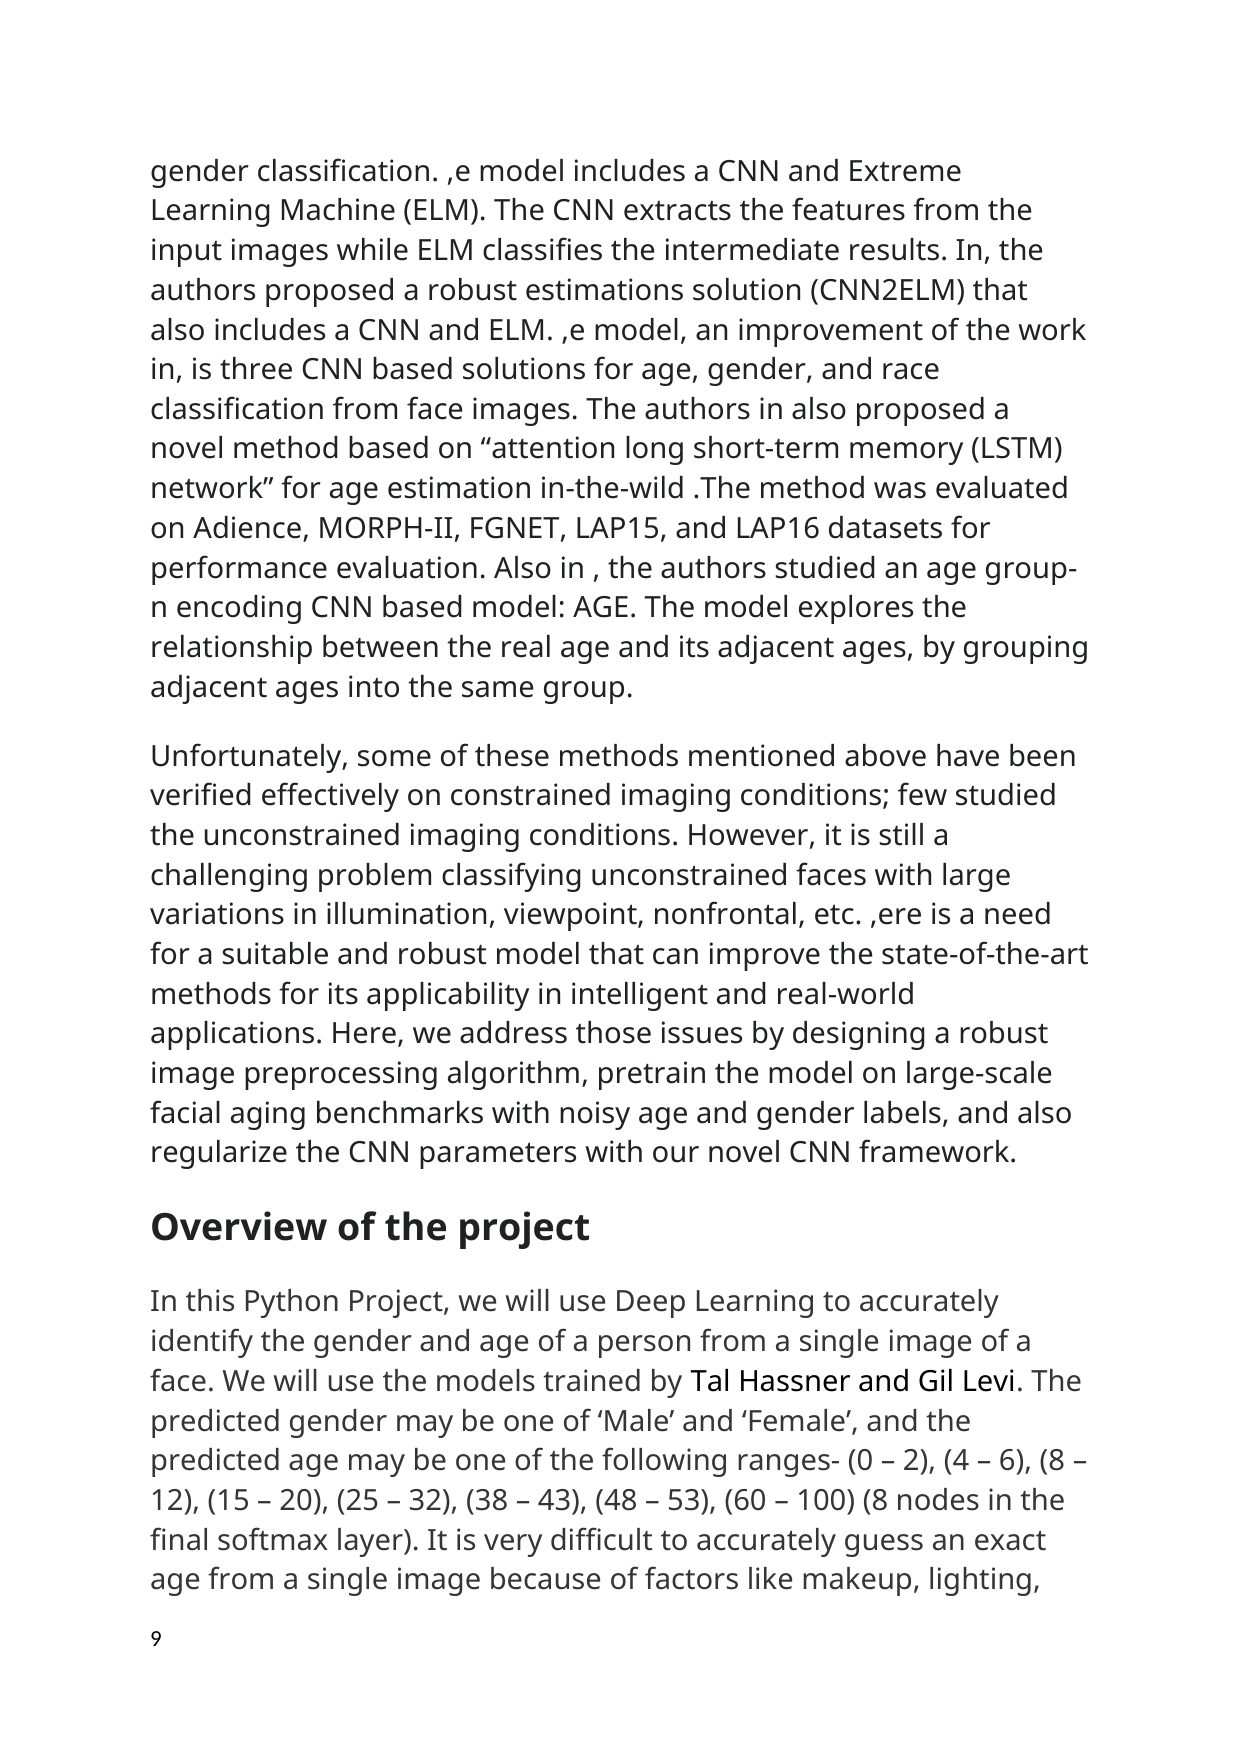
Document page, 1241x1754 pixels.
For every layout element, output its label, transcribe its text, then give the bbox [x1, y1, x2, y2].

text Overview of the project [150, 1201, 1090, 1252]
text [150, 150, 1090, 706]
text Unfortunately, some of these methods mentioned above have been verified effectively on constrained imaging conditions; few studied the unconstrained imaging conditions. However, it is still a challenging problem classifying unconstrained faces with large variations in illumination, viewpoint, nonfrontal, etc. ,ere is a need for a suitable and robust model that can improve the state-of-the-art methods for its applicability in intelligent and real-world applications. Here, we address those issues by designing a robust image preprocessing algorithm, pretrain the model on large-scale facial aging benchmarks with noisy age and gender labels, and also regularize the CNN parameters with our novel CNN framework. [150, 735, 1090, 1171]
